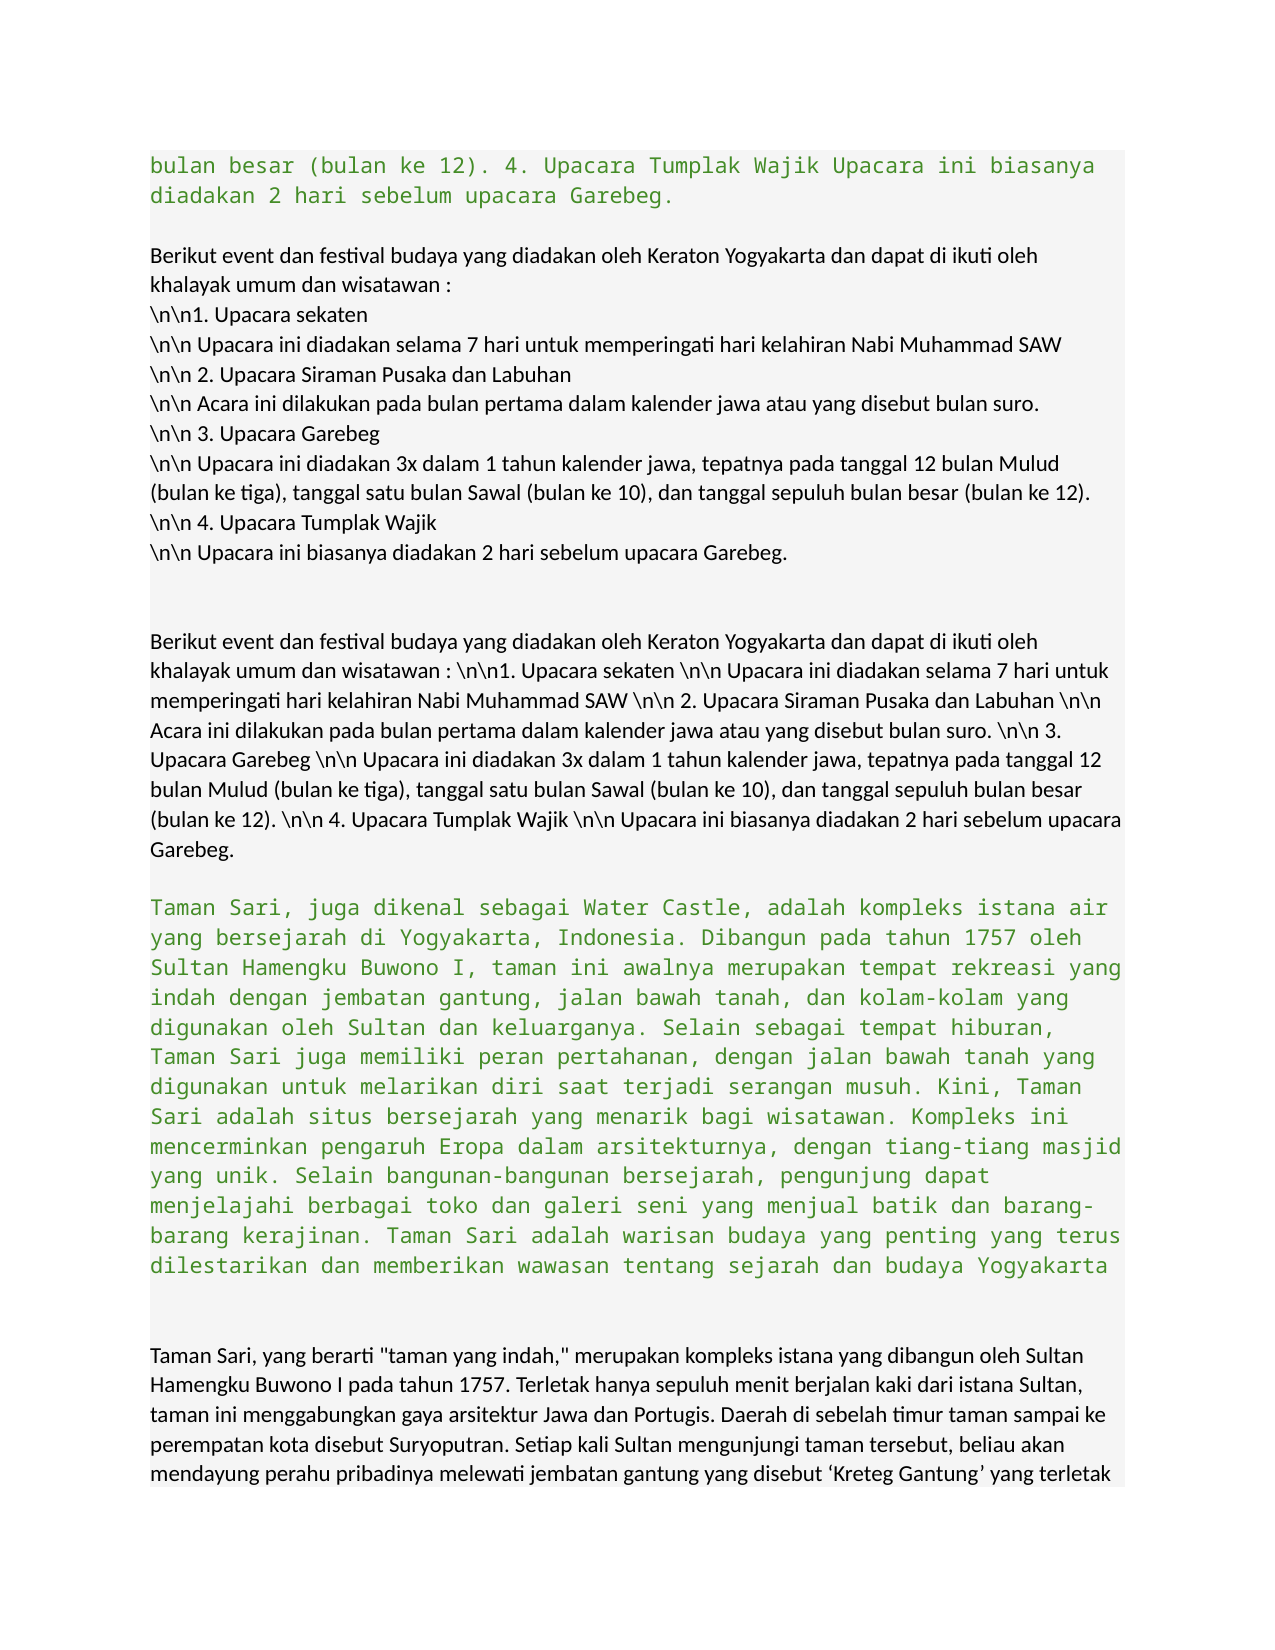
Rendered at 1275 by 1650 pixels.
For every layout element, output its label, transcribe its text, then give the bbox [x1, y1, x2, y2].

text \n\n Upacara ini diadakan 3x dalam 1 tahun kalender jawa, tepatnya pada tanggal 12 bulan Mulud (bulan ke tiga), tanggal satu bulan Sawal (bulan ke 10), dan tanggal sepuluh bulan besar (bulan ke 12). [150, 447, 1125, 506]
text \n\n 2. Upacara Siraman Pusaka dan Labuhan [150, 358, 1125, 388]
text \n\n 4. Upacara Tumplak Wajik [150, 506, 1125, 536]
text Berikut event dan festival budaya yang diadakan oleh Keraton Yogyakarta dan dapat di ikuti oleh khalayak umum dan wisatawan : [150, 239, 1125, 299]
text Berikut event dan festival budaya yang diadakan oleh Keraton Yogyakarta dan dapat di ikuti oleh khalayak umum dan wisatawan : \n\n1. Upacara sekaten \n\n Upacara ini diadakan selama 7 hari untuk memperingati hari kelahiran Nabi Muhammad SAW \n\n 2. Upacara Siraman Pusaka dan Labuhan \n\n Acara ini dilakukan pada bulan pertama dalam kalender jawa atau yang disebut bulan suro. \n\n 3. Upacara Garebeg \n\n Upacara ini diadakan 3x dalam 1 tahun kalender jawa, tepatnya pada tanggal 12 bulan Mulud (bulan ke tiga), tanggal satu bulan Sawal (bulan ke 10), dan tanggal sepuluh bulan besar (bulan ke 12). \n\n 4. Upacara Tumplak Wajik \n\n Upacara ini biasanya diadakan 2 hari sebelum upacara Garebeg. [150, 625, 1125, 863]
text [150, 1339, 1125, 1487]
text \n\n Upacara ini biasanya diadakan 2 hari sebelum upacara Garebeg. [150, 536, 1125, 566]
text \n\n Acara ini dilakukan pada bulan pertama dalam kalender jawa atau yang disebut bulan suro. [150, 388, 1125, 417]
text \n\n 3. Upacara Garebeg [150, 417, 1125, 447]
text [150, 150, 1125, 209]
text \n\n1. Upacara sekaten [150, 299, 1125, 328]
text \n\n Upacara ini diadakan selama 7 hari untuk memperingati hari kelahiran Nabi Muhammad SAW [150, 328, 1125, 358]
text Taman Sari, juga dikenal sebagai Water Castle, adalah kompleks istana air yang bersejarah di Yogyakarta, Indonesia. Dibangun pada tahun 1757 oleh Sultan Hamengku Buwono I, taman ini awalnya merupakan tempat rekreasi yang indah dengan jembatan gantung, jalan bawah tanah, dan kolam-kolam yang digunakan oleh Sultan dan keluarganya. Selain sebagai tempat hiburan, Taman Sari juga memiliki peran pertahanan, dengan jalan bawah tanah yang digunakan untuk melarikan diri saat terjadi serangan musuh. Kini, Taman Sari adalah situs bersejarah yang menarik bagi wisatawan. Kompleks ini mencerminkan pengaruh Eropa dalam arsitekturnya, dengan tiang-tiang masjid yang unik. Selain bangunan-bangunan bersejarah, pengunjung dapat menjelajahi berbagai toko dan galeri seni yang menjual batik dan barang-barang kerajinan. Taman Sari adalah warisan budaya yang penting yang terus dilestarikan dan memberikan wawasan tentang sejarah dan budaya Yogyakarta [150, 892, 1125, 1280]
